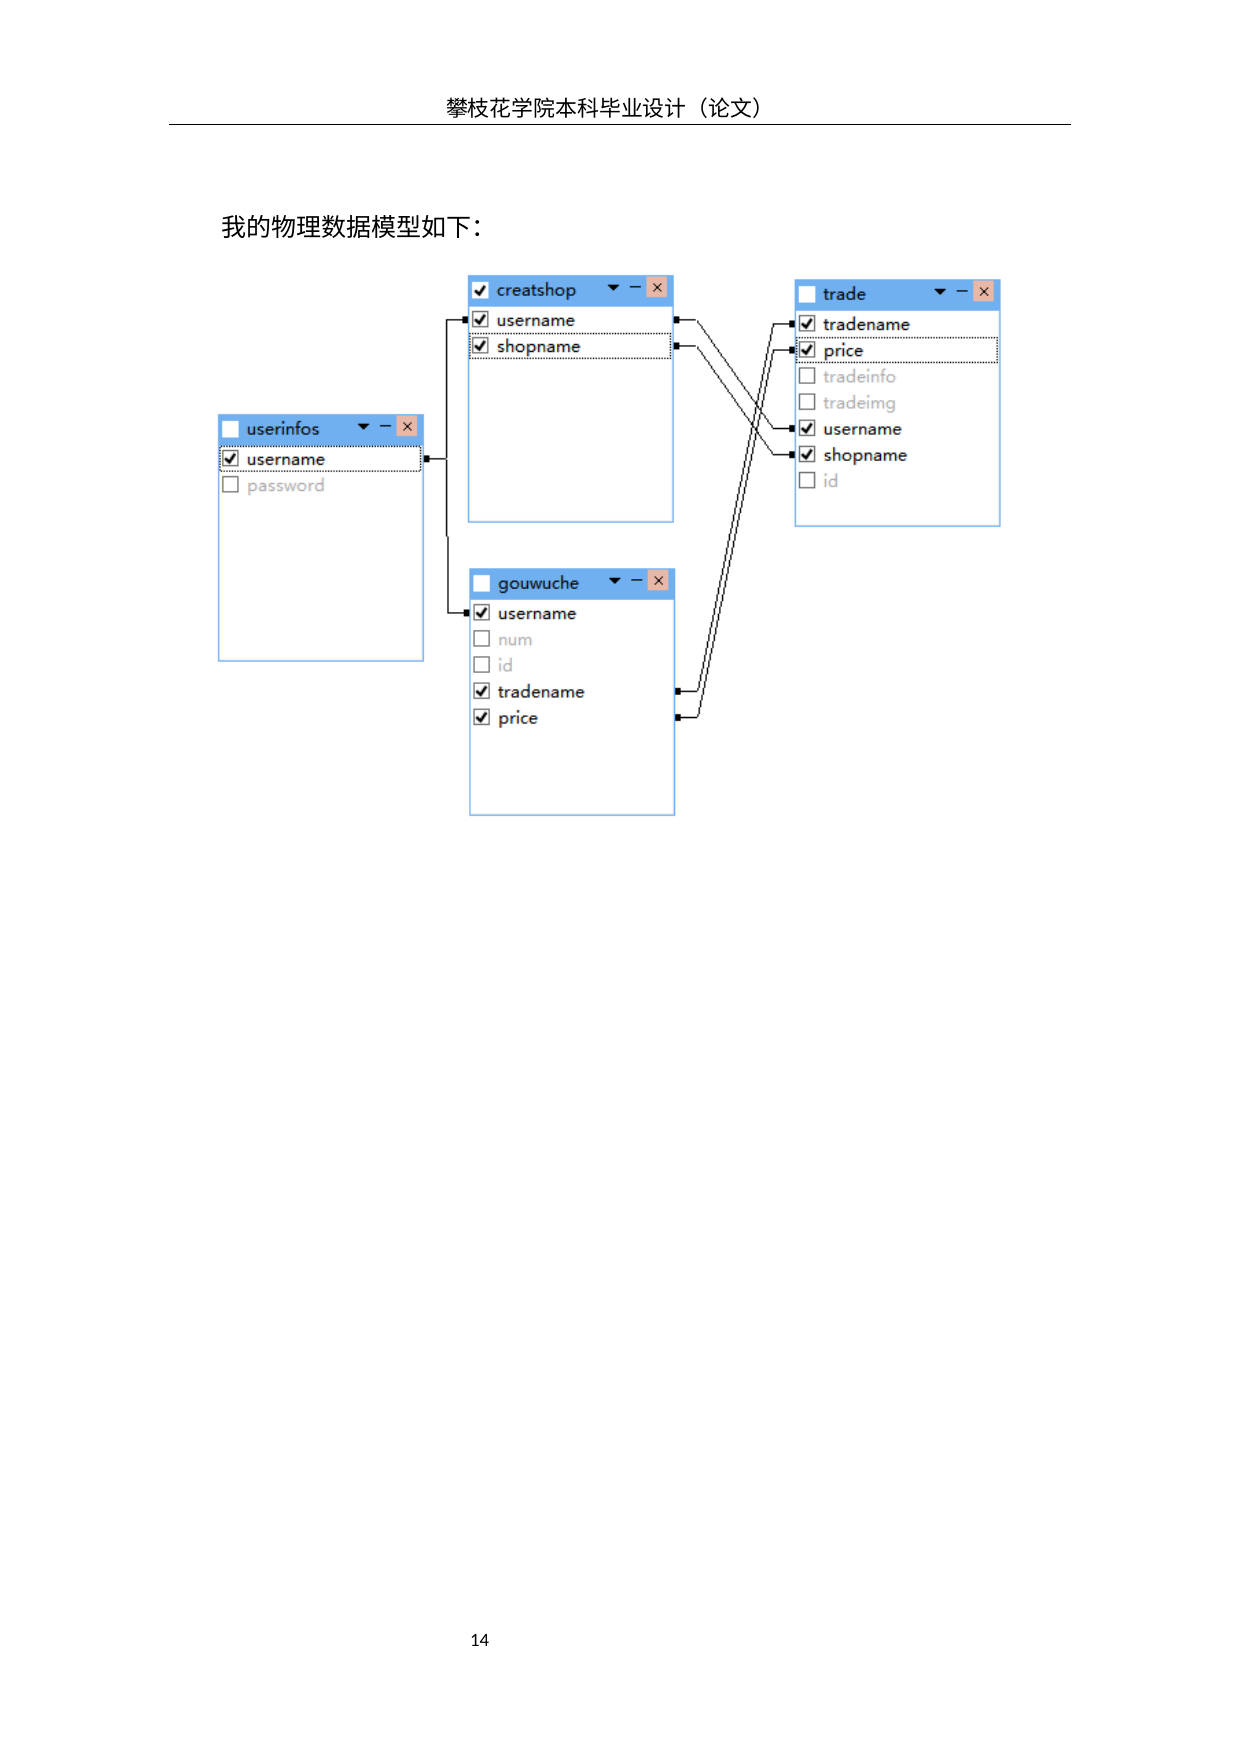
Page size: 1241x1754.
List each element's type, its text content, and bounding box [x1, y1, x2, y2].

picture [177, 267, 1042, 834]
